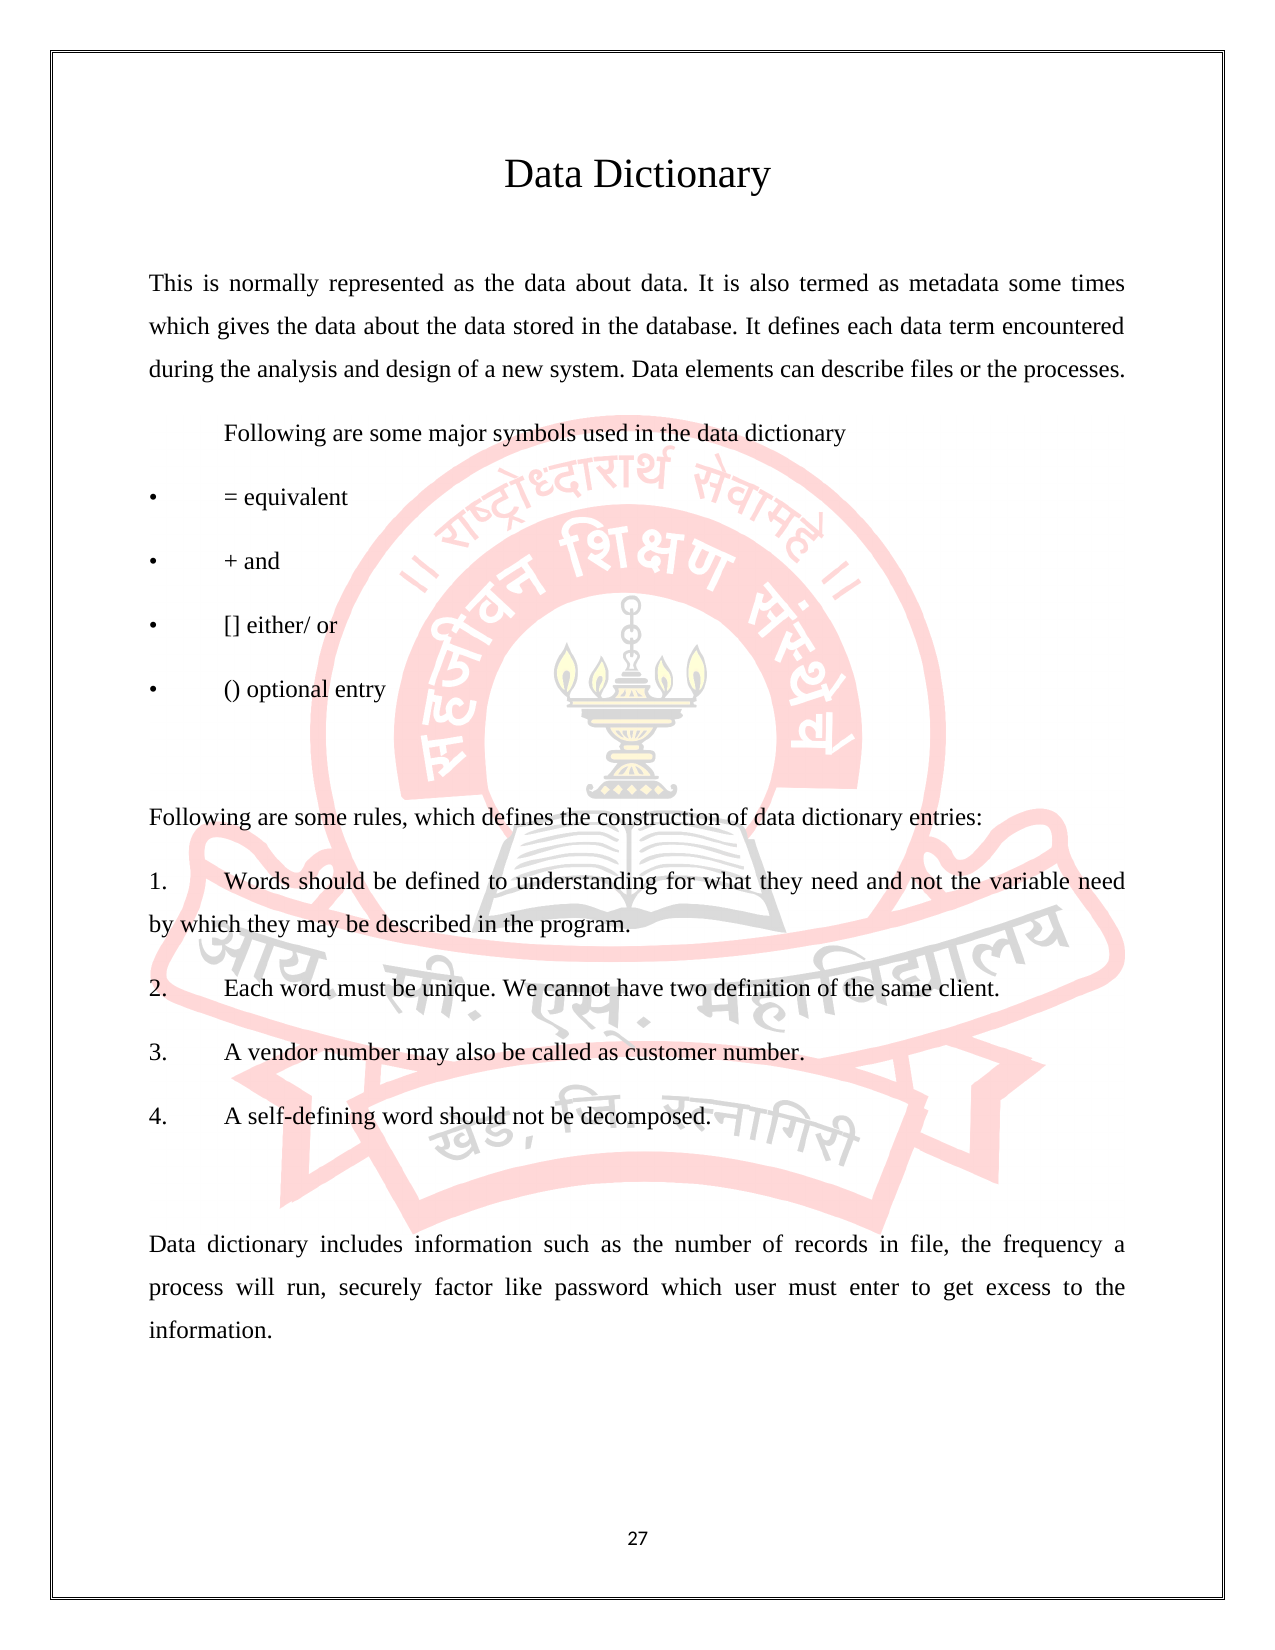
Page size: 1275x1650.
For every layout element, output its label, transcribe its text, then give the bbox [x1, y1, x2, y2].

text Data dictionary includes information such as the number of records in file, the frequency a process will run, securely factor like password which user must enter to get excess to the information. [148, 1229, 1126, 1344]
text This is normally represented as the data about data. It is also termed as metadata some times which gives the data about the data stored in the database. It defines each data term encountered during the analysis and design of a new system. Data elements can describe files or the processes. [148, 268, 1126, 383]
text 4. A self-defining word should not be decomposed. [148, 1101, 1126, 1130]
text 3. A vendor number may also be called as customer number. [148, 1037, 1126, 1066]
text Following are some major symbols used in the data dictionary [148, 418, 1126, 447]
text • () optional entry [148, 674, 1126, 703]
text Data Dictionary [148, 148, 1126, 196]
text • = equivalent [148, 482, 1126, 511]
text Following are some rules, which defines the construction of data dictionary entries: [148, 802, 1126, 831]
text • + and [148, 546, 1126, 575]
text 1. Words should be defined to understanding for what they need and not the variable need by which they may be described in the program. [148, 866, 1126, 938]
text • [] either/ or [148, 610, 1126, 639]
text 2. Each word must be unique. We cannot have two definition of the same client. [148, 973, 1126, 1002]
